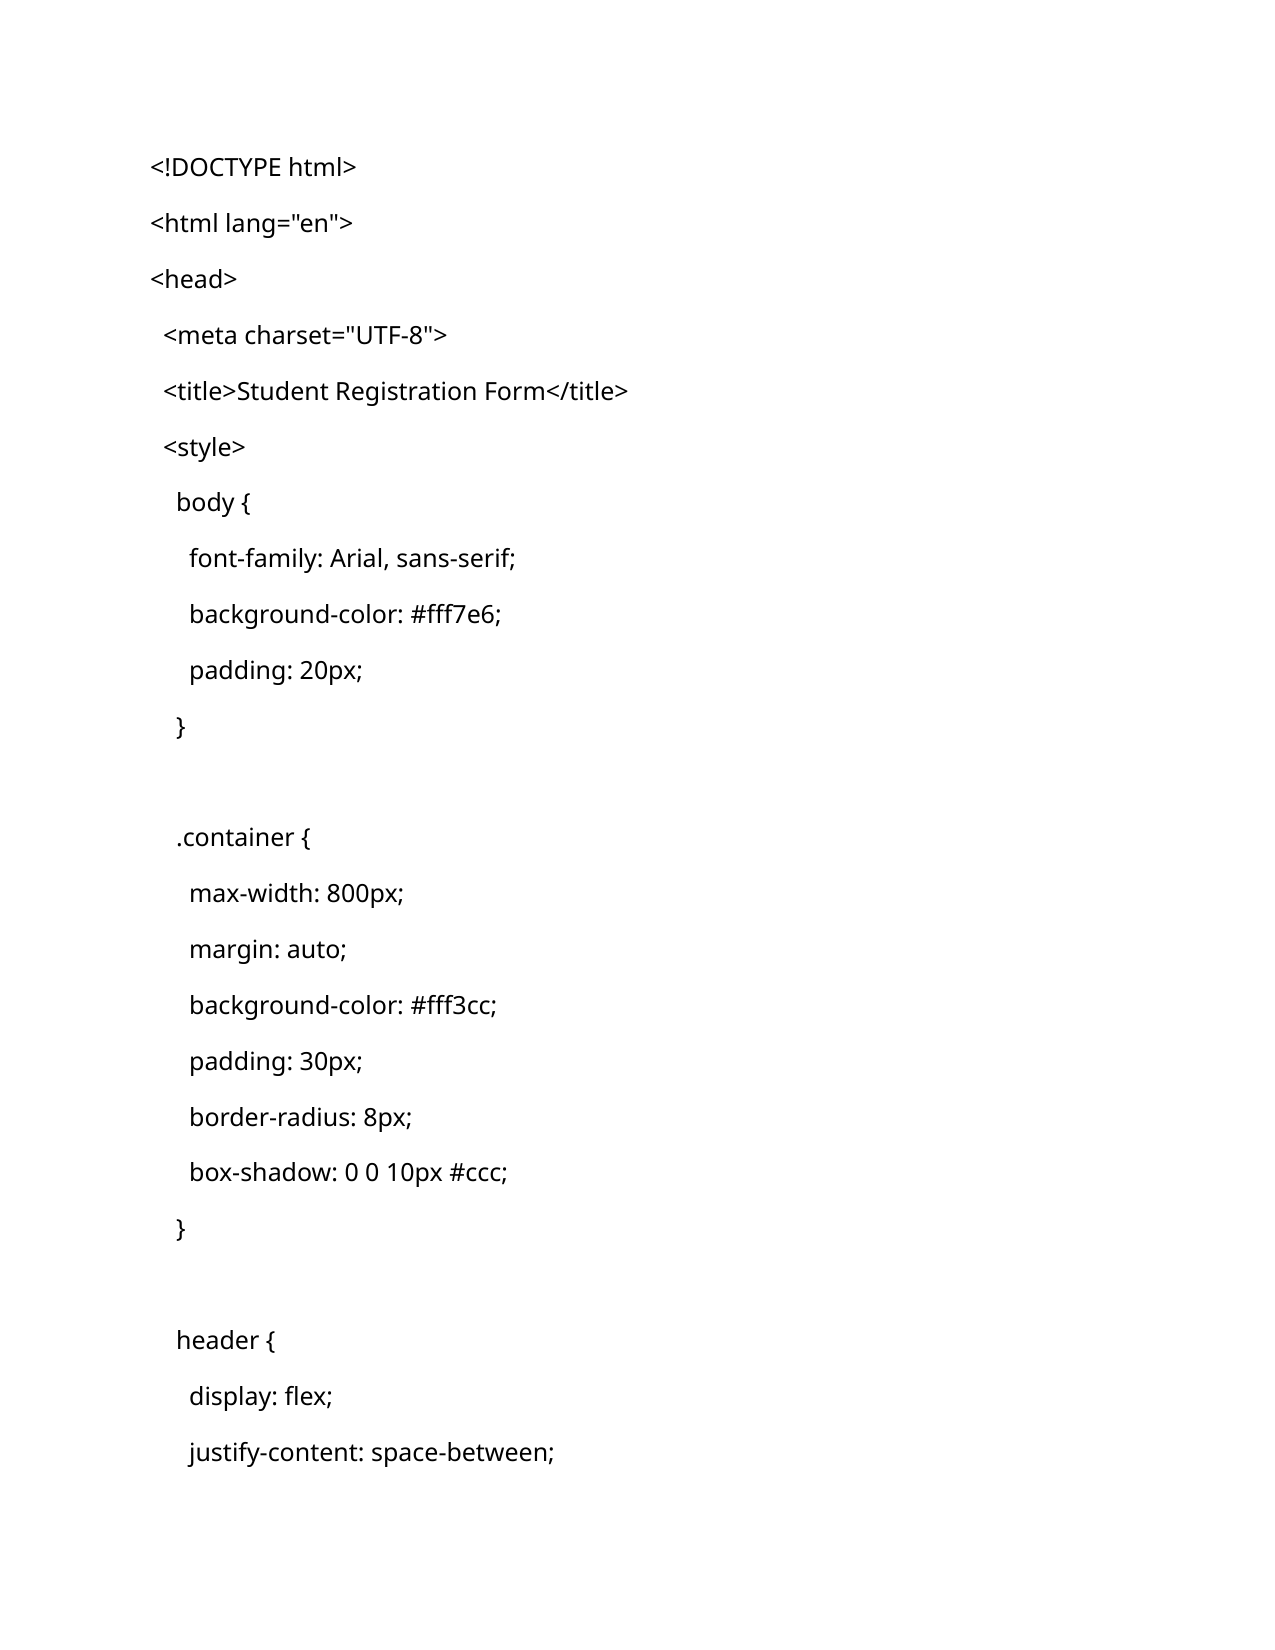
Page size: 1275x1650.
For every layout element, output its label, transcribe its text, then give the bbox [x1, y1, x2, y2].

text <head> [150, 262, 1125, 296]
text <!DOCTYPE html> [150, 150, 1125, 184]
text body { [150, 485, 1125, 519]
text header { [150, 1322, 1125, 1357]
text .container { [150, 820, 1125, 854]
text padding: 20px; [150, 652, 1125, 687]
text <title>Student Registration Form</title> [150, 373, 1125, 407]
text margin: auto; [150, 932, 1125, 966]
text } [150, 1211, 1125, 1245]
text background-color: #fff7e6; [150, 597, 1125, 631]
text justify-content: space-between; [150, 1434, 1125, 1468]
text padding: 30px; [150, 1043, 1125, 1077]
text border-radius: 8px; [150, 1099, 1125, 1133]
text background-color: #fff3cc; [150, 987, 1125, 1022]
text <meta charset="UTF-8"> [150, 317, 1125, 352]
text <style> [150, 429, 1125, 463]
text <html lang="en"> [150, 206, 1125, 240]
text font-family: Arial, sans-serif; [150, 541, 1125, 575]
text display: flex; [150, 1378, 1125, 1412]
text box-shadow: 0 0 10px #ccc; [150, 1155, 1125, 1189]
text } [150, 708, 1125, 742]
text max-width: 800px; [150, 876, 1125, 910]
